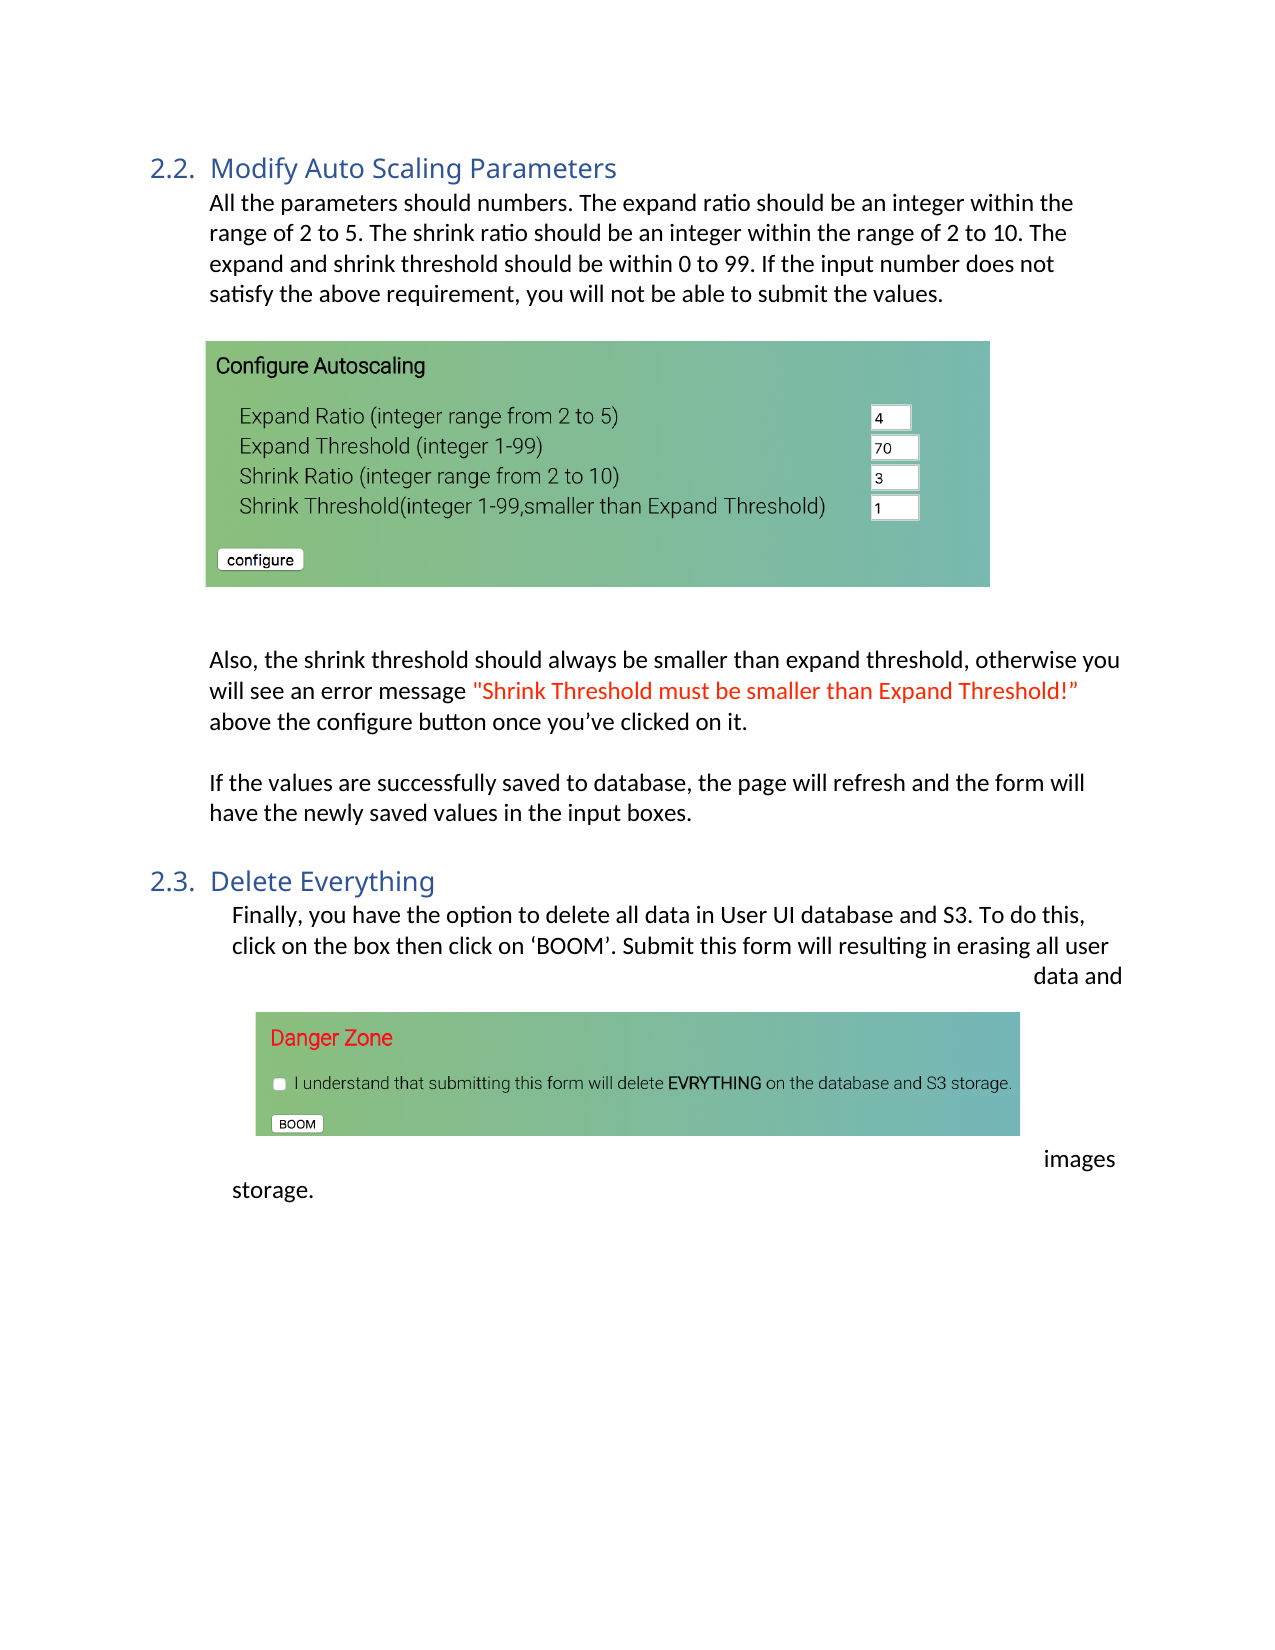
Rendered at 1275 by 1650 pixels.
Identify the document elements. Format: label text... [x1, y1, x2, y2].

text All the parameters should numbers. The expand ratio should be an integer within the range of 2 to 5. The shrink ratio should be an integer within the range of 2 to 10. The expand and shrink threshold should be within 0 to 99. If the input number does not satisfy the above requirement, you will not be able to submit the values. [209, 187, 1125, 309]
text Also, the shrink threshold should always be smaller than expand threshold, otherwise you will see an error message "Shrink Threshold must be smaller than Expand Threshold!” above the configure button once you’ve clicked on it. [209, 645, 1125, 736]
subtitle Delete Everything [150, 862, 1125, 899]
subtitle Modify Auto Scaling Parameters [150, 150, 1125, 187]
picture [204, 341, 990, 587]
picture [255, 1012, 1021, 1136]
text If the values are successfully saved to database, the page will refresh and the form will have the newly saved values in the input boxes. [209, 767, 1125, 828]
